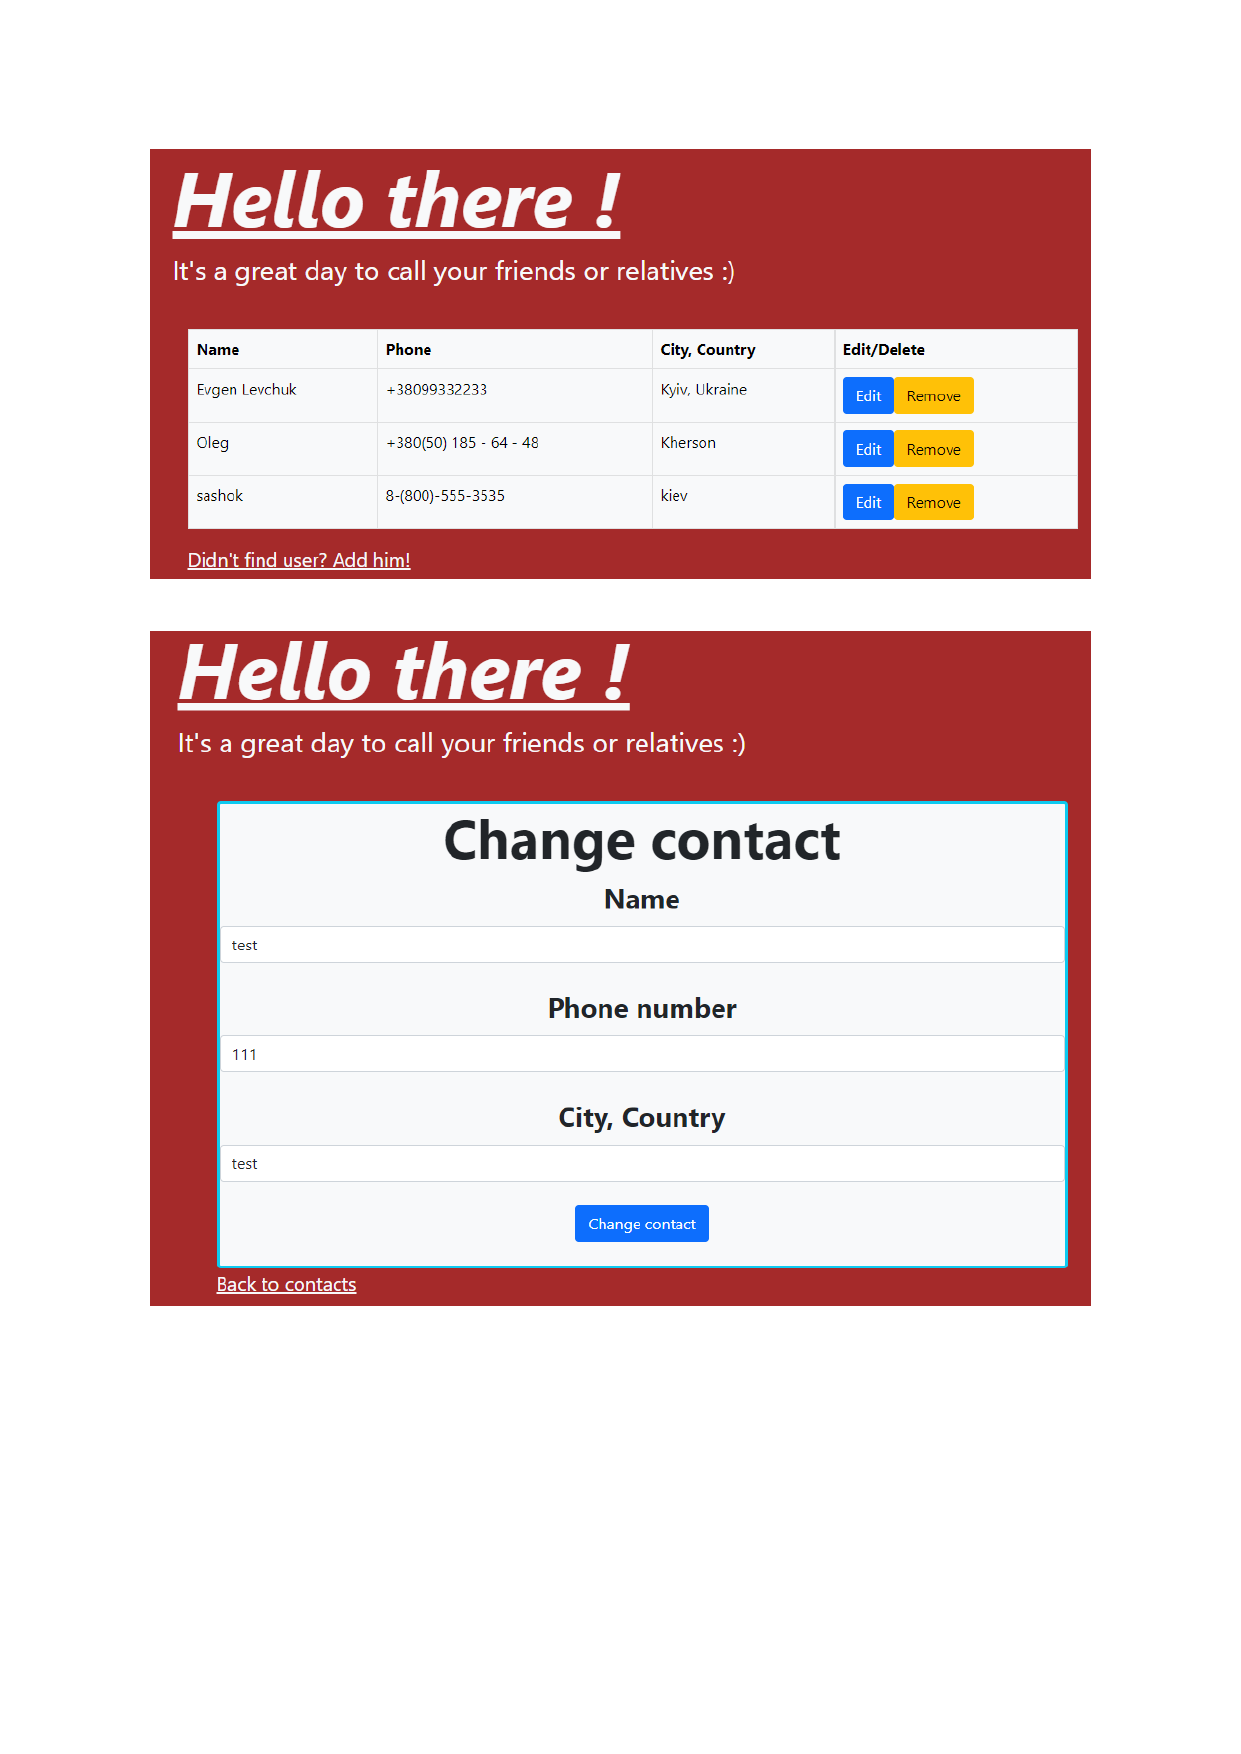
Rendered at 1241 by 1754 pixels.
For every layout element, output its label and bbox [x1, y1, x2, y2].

picture [150, 149, 1091, 579]
picture [150, 631, 1091, 1306]
